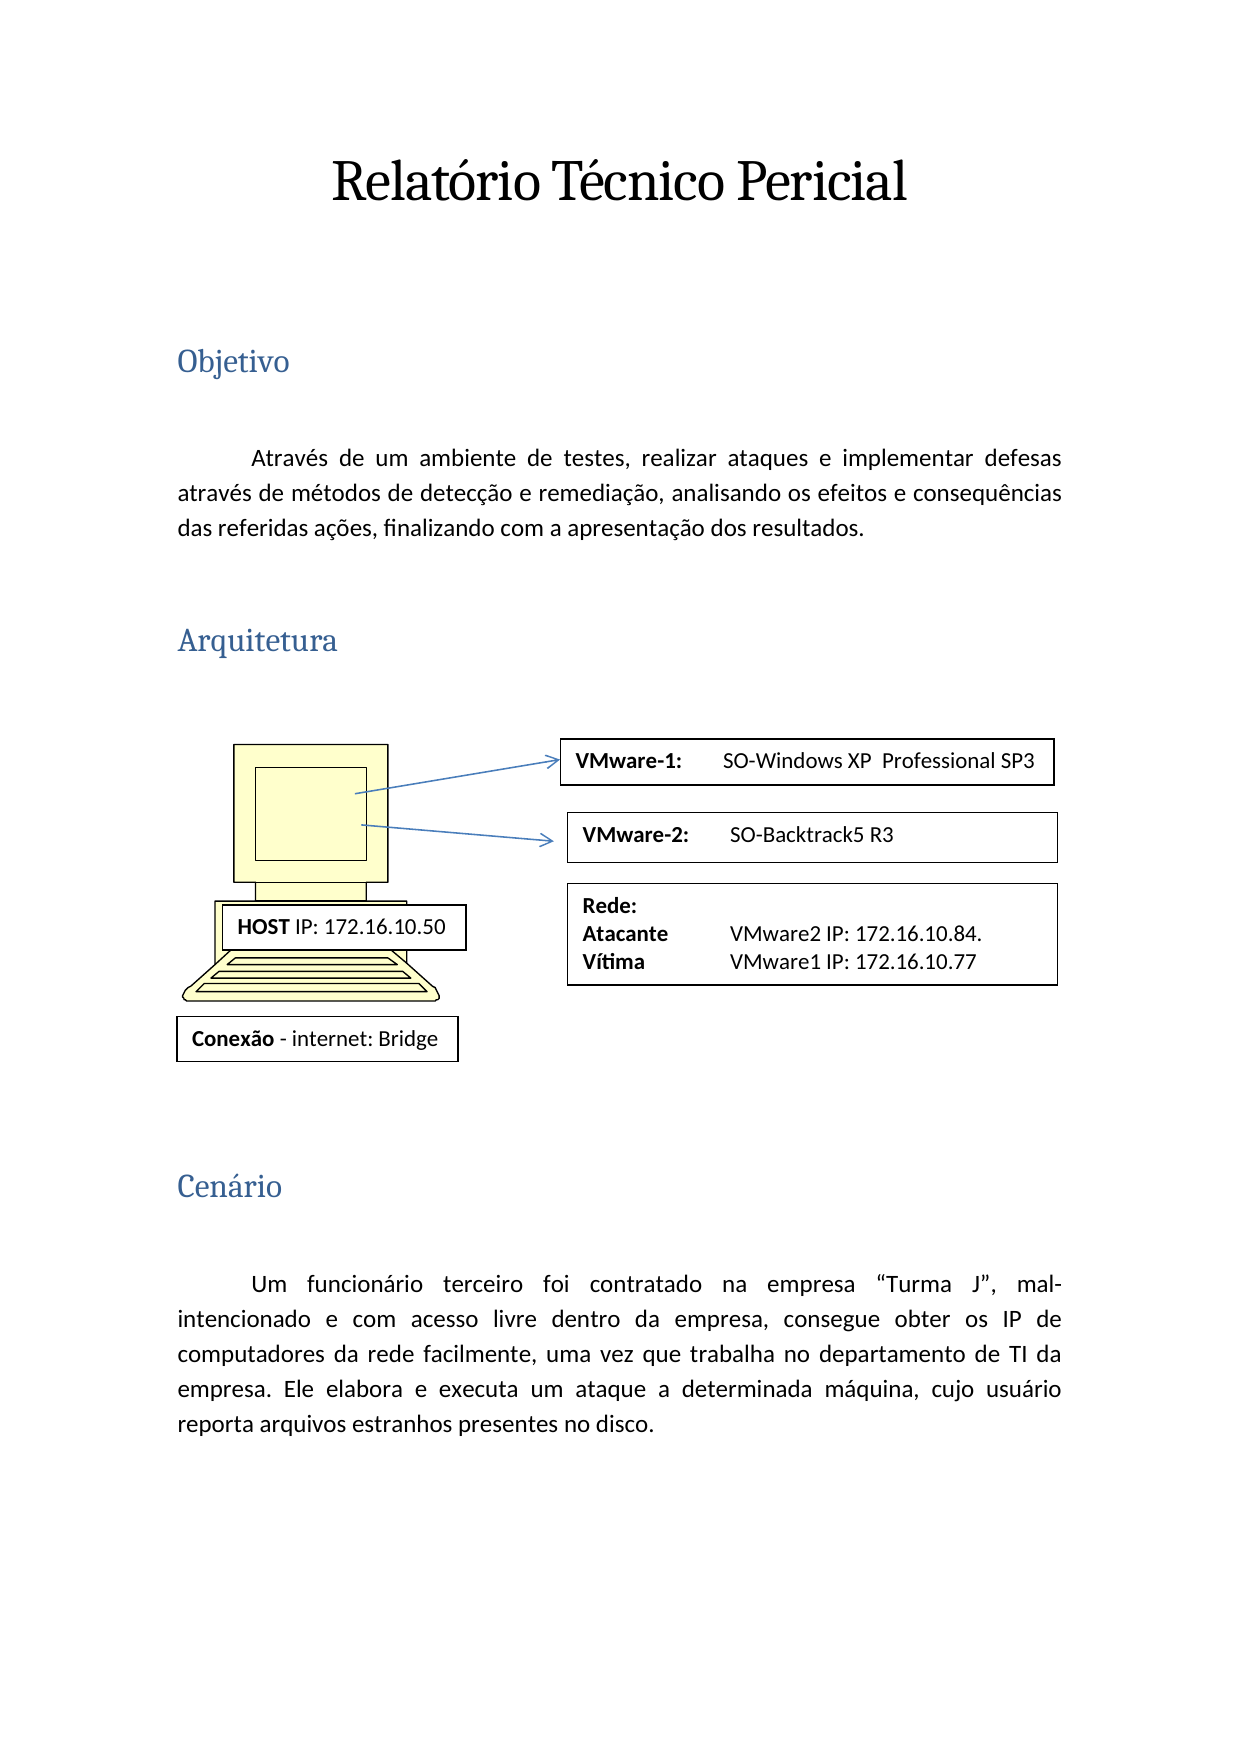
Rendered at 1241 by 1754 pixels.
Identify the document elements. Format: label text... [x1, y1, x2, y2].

text Um funcionário terceiro foi contratado na empresa “Turma J”, mal-intencionado e com acesso livre dentro da empresa, consegue obter os IP de computadores da rede facilmente, uma vez que trabalha no departamento de TI da empresa. Ele elabora e executa um ataque a determinada máquina, cujo usuário reporta arquivos estranhos presentes no disco. [177, 1268, 1063, 1438]
subtitle Objetivo [177, 342, 1063, 381]
title Relatório Técnico Pericial [177, 148, 1063, 215]
text Através de um ambiente de testes, realizar ataques e implementar defesas através de métodos de detecção e remediação, analisando os efeitos e consequências das referidas ações, finalizando com a apresentação dos resultados. [177, 442, 1063, 543]
text Arquitetura [177, 621, 1063, 659]
subtitle Cenário [177, 1168, 1063, 1206]
